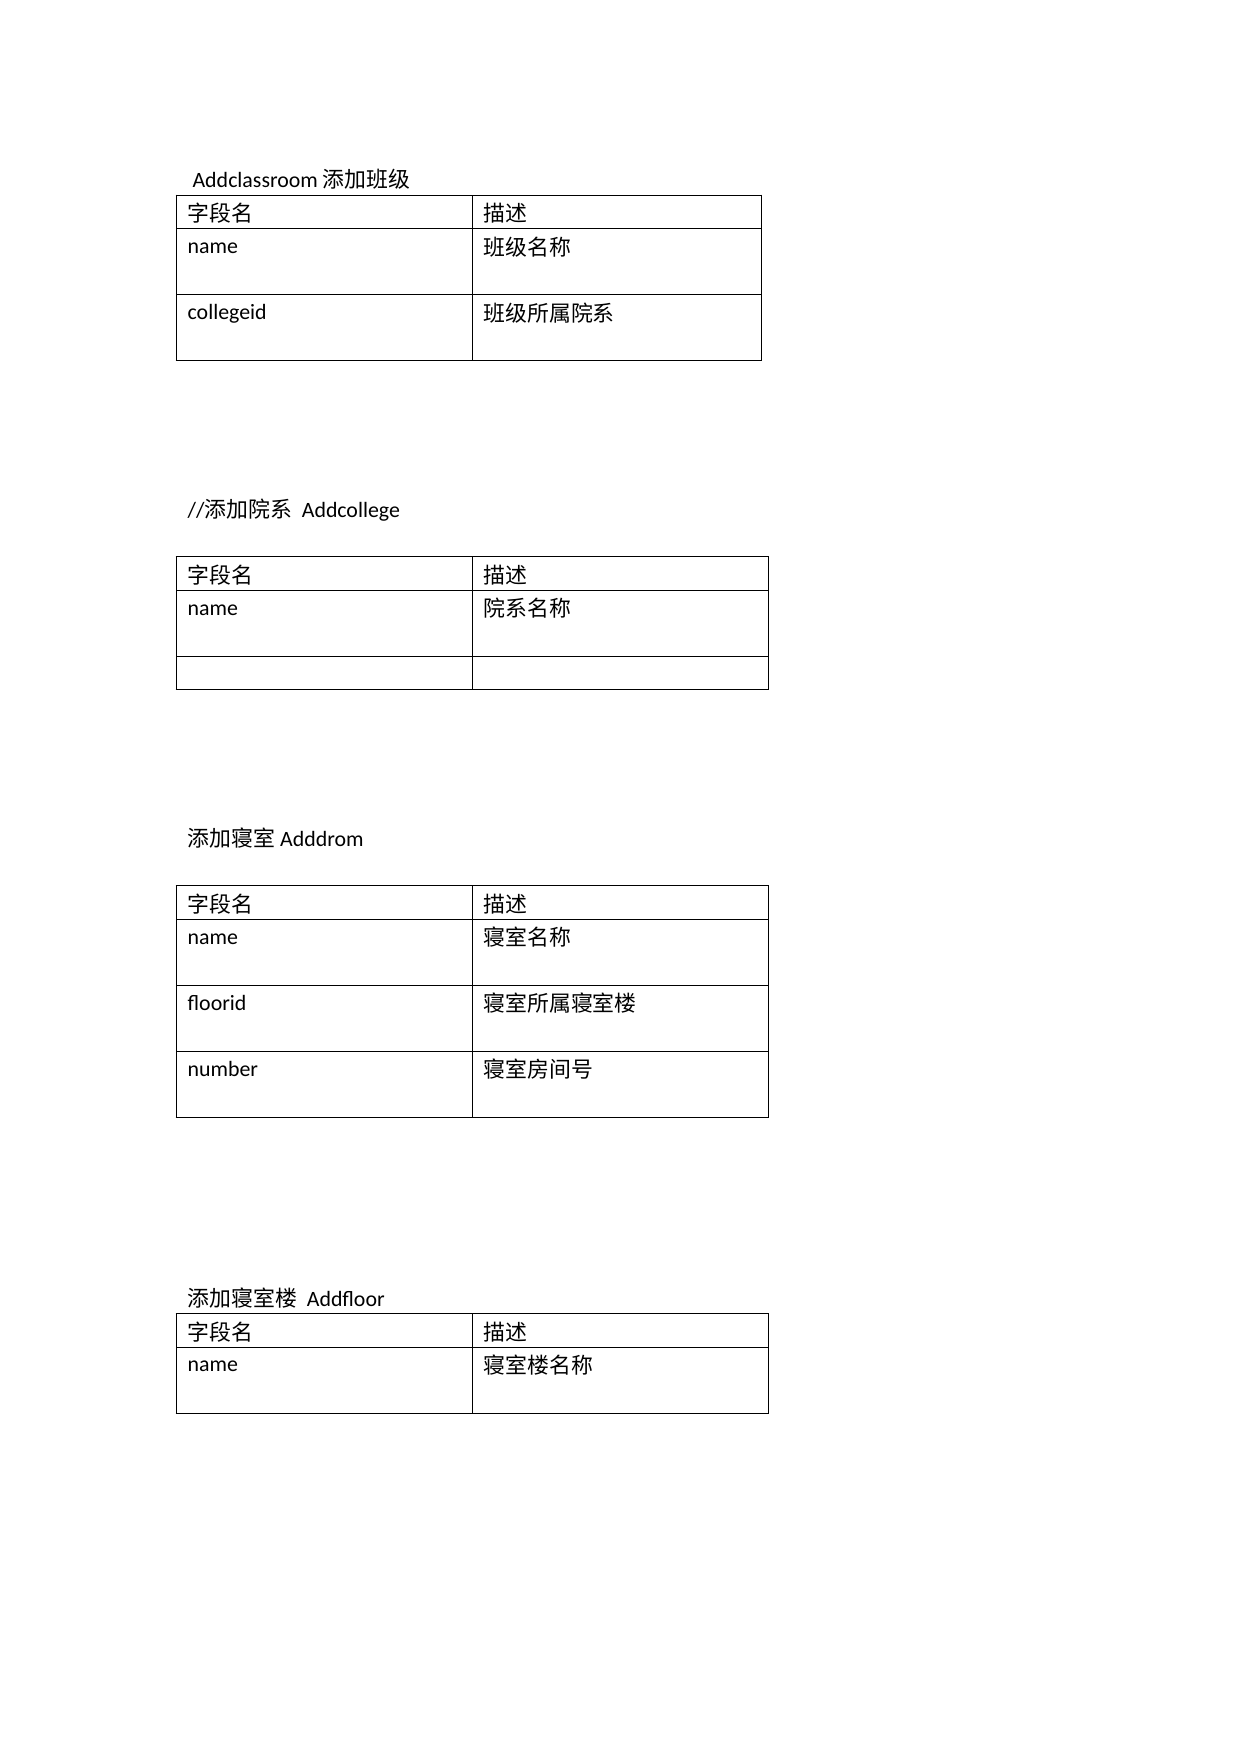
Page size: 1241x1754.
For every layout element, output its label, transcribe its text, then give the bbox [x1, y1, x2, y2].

table_cell name [177, 591, 472, 656]
table_header 描述 [473, 886, 768, 919]
table_cell 寝室所属寝室楼 [473, 986, 768, 1051]
table_cell number [177, 1052, 472, 1117]
table_header 描述 [473, 1314, 768, 1347]
table_cell 寝室楼名称 [473, 1348, 768, 1413]
table_cell 班级所属院系 [473, 295, 761, 360]
table_header 描述 [473, 557, 768, 590]
text //添加院系 Addcollege [187, 491, 1053, 524]
table_header 字段名 [177, 557, 472, 590]
table_cell [473, 657, 768, 689]
table_cell 寝室名称 [473, 920, 768, 985]
table_cell name [177, 1348, 472, 1413]
table_cell 院系名称 [473, 591, 768, 656]
text 添加寝室楼 Addfloor [187, 1281, 1053, 1313]
table_header 字段名 [177, 196, 472, 228]
table_cell floorid [177, 986, 472, 1051]
table_cell 班级名称 [473, 229, 761, 294]
table_header 字段名 [177, 1314, 472, 1347]
table_header 描述 [473, 196, 761, 228]
table_cell name [177, 920, 472, 985]
table_cell [177, 657, 472, 689]
table_cell collegeid [177, 295, 472, 360]
text Addclassroom 添加班级 [187, 162, 1053, 194]
table_header 字段名 [177, 886, 472, 919]
table_cell name [177, 229, 472, 294]
table_cell 寝室房间号 [473, 1052, 768, 1117]
text 添加寝室 Adddrom [187, 820, 1053, 853]
